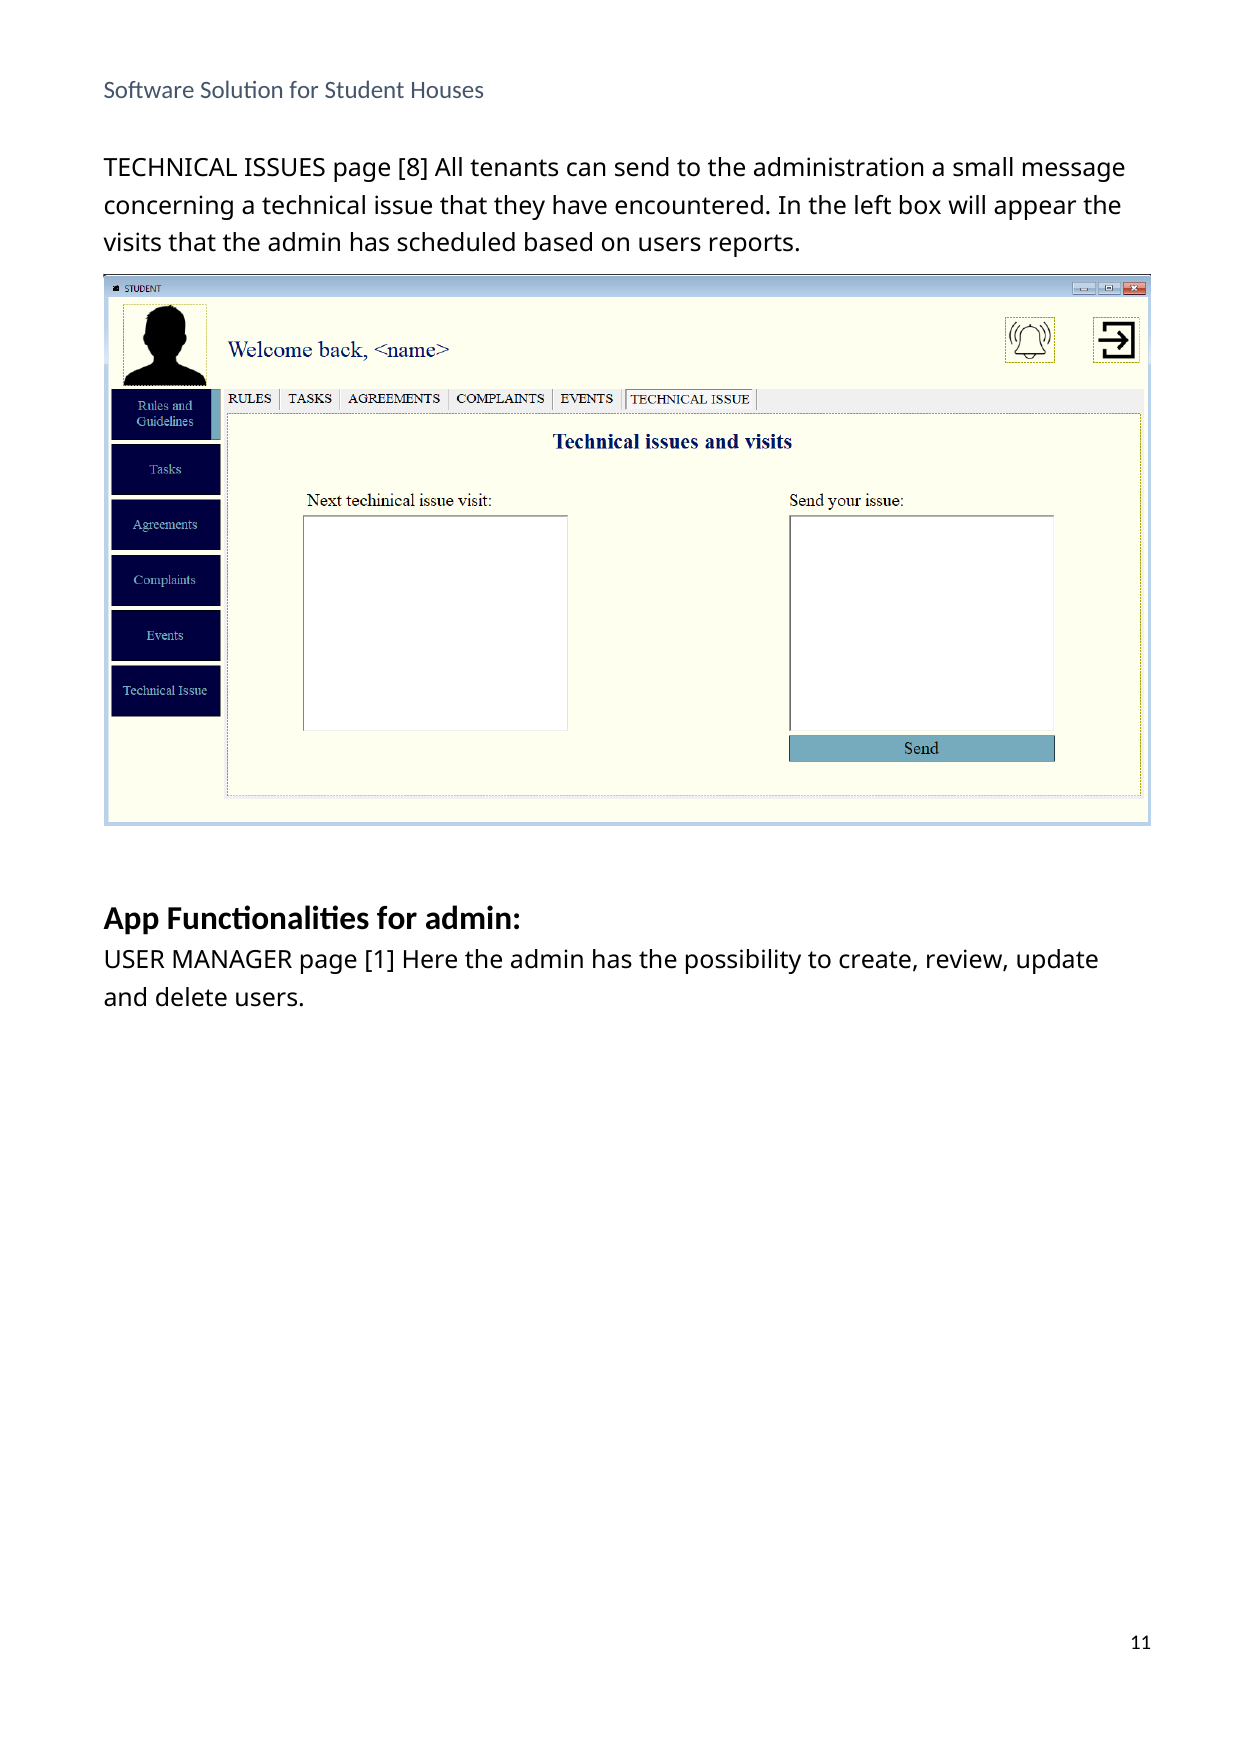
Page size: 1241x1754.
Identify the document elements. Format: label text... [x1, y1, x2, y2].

subtitle App Functionalities for admin: [103, 897, 1151, 938]
text USER MANAGER page [1] Here the admin has the possibility to create, review, update and delete users. [103, 942, 1151, 1014]
text TECHNICAL ISSUES page [8] All tenants can send to the administration a small message concerning a technical issue that they have encountered. In the left box will appear the visits that the admin has scheduled based on users reports. [103, 150, 1151, 259]
picture [103, 274, 1151, 826]
